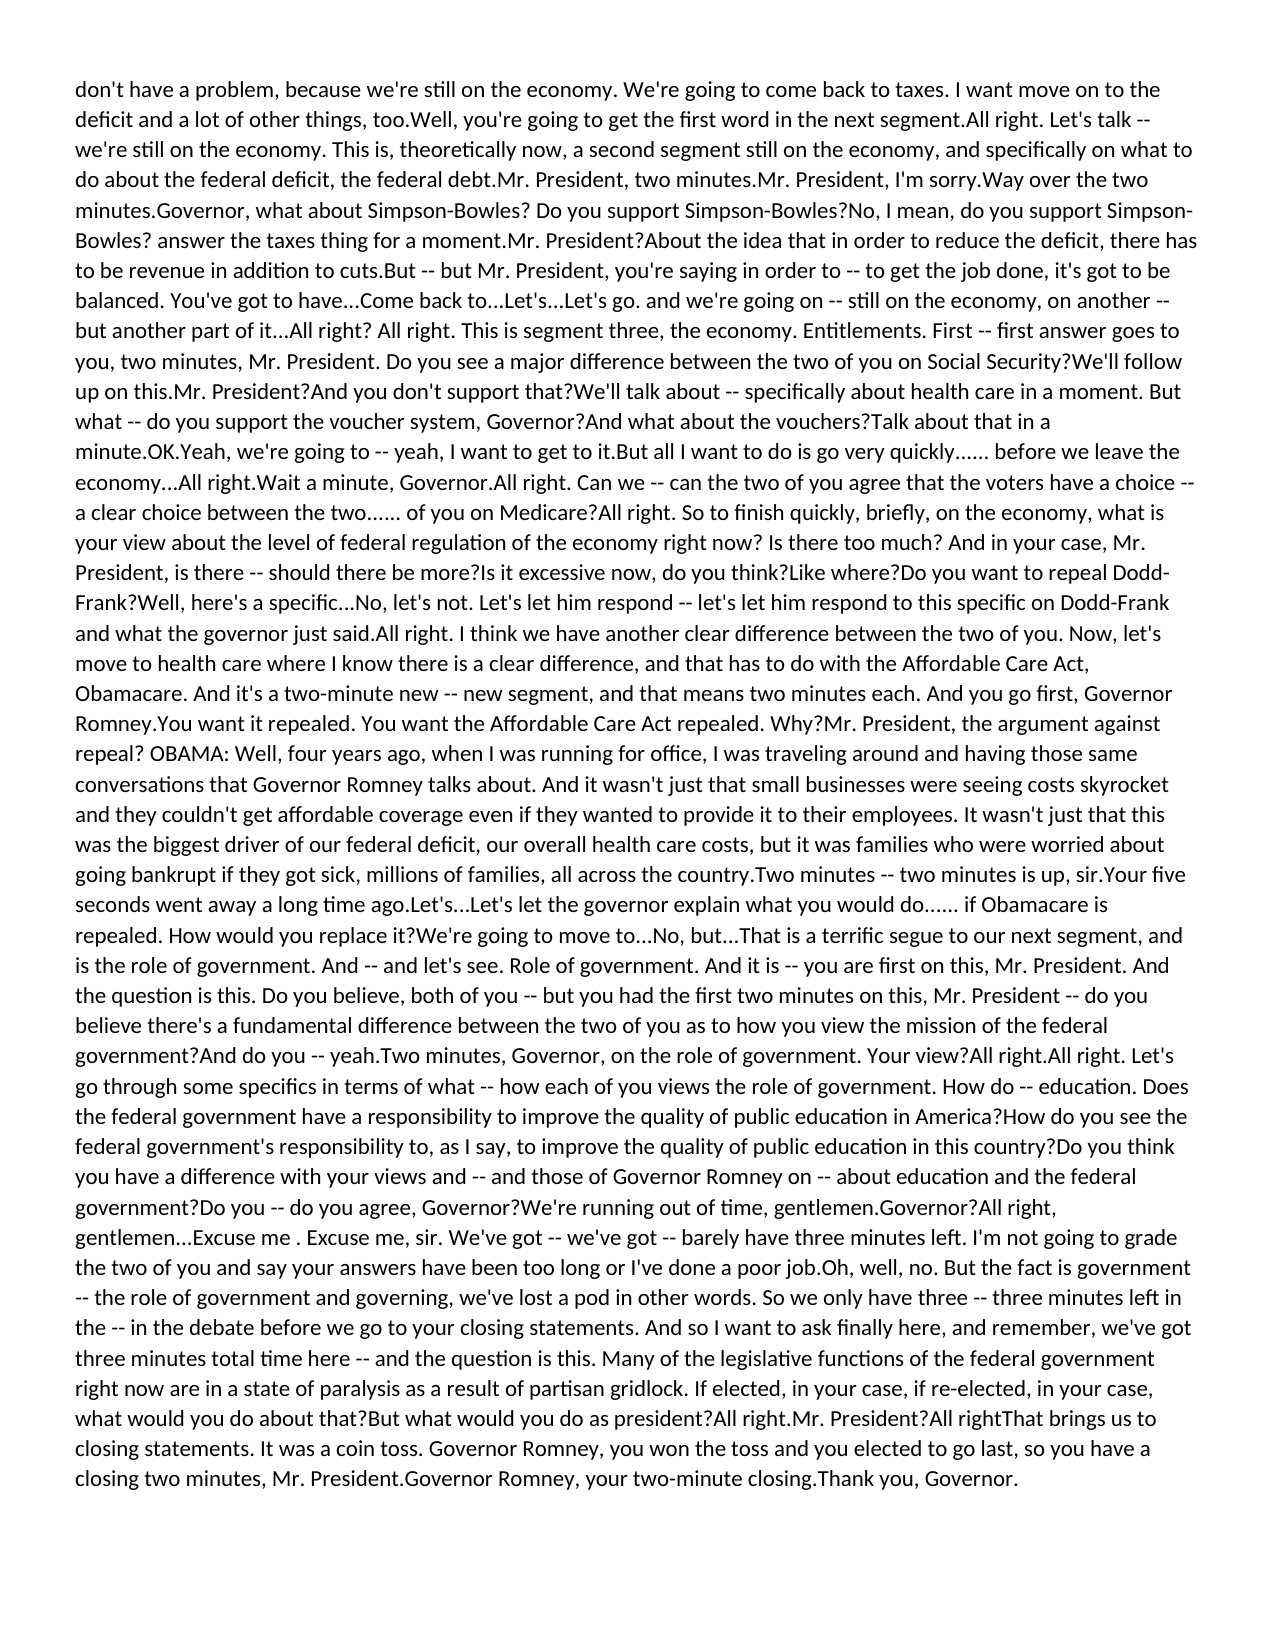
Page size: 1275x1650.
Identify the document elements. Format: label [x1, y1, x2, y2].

text [75, 75, 1200, 1493]
